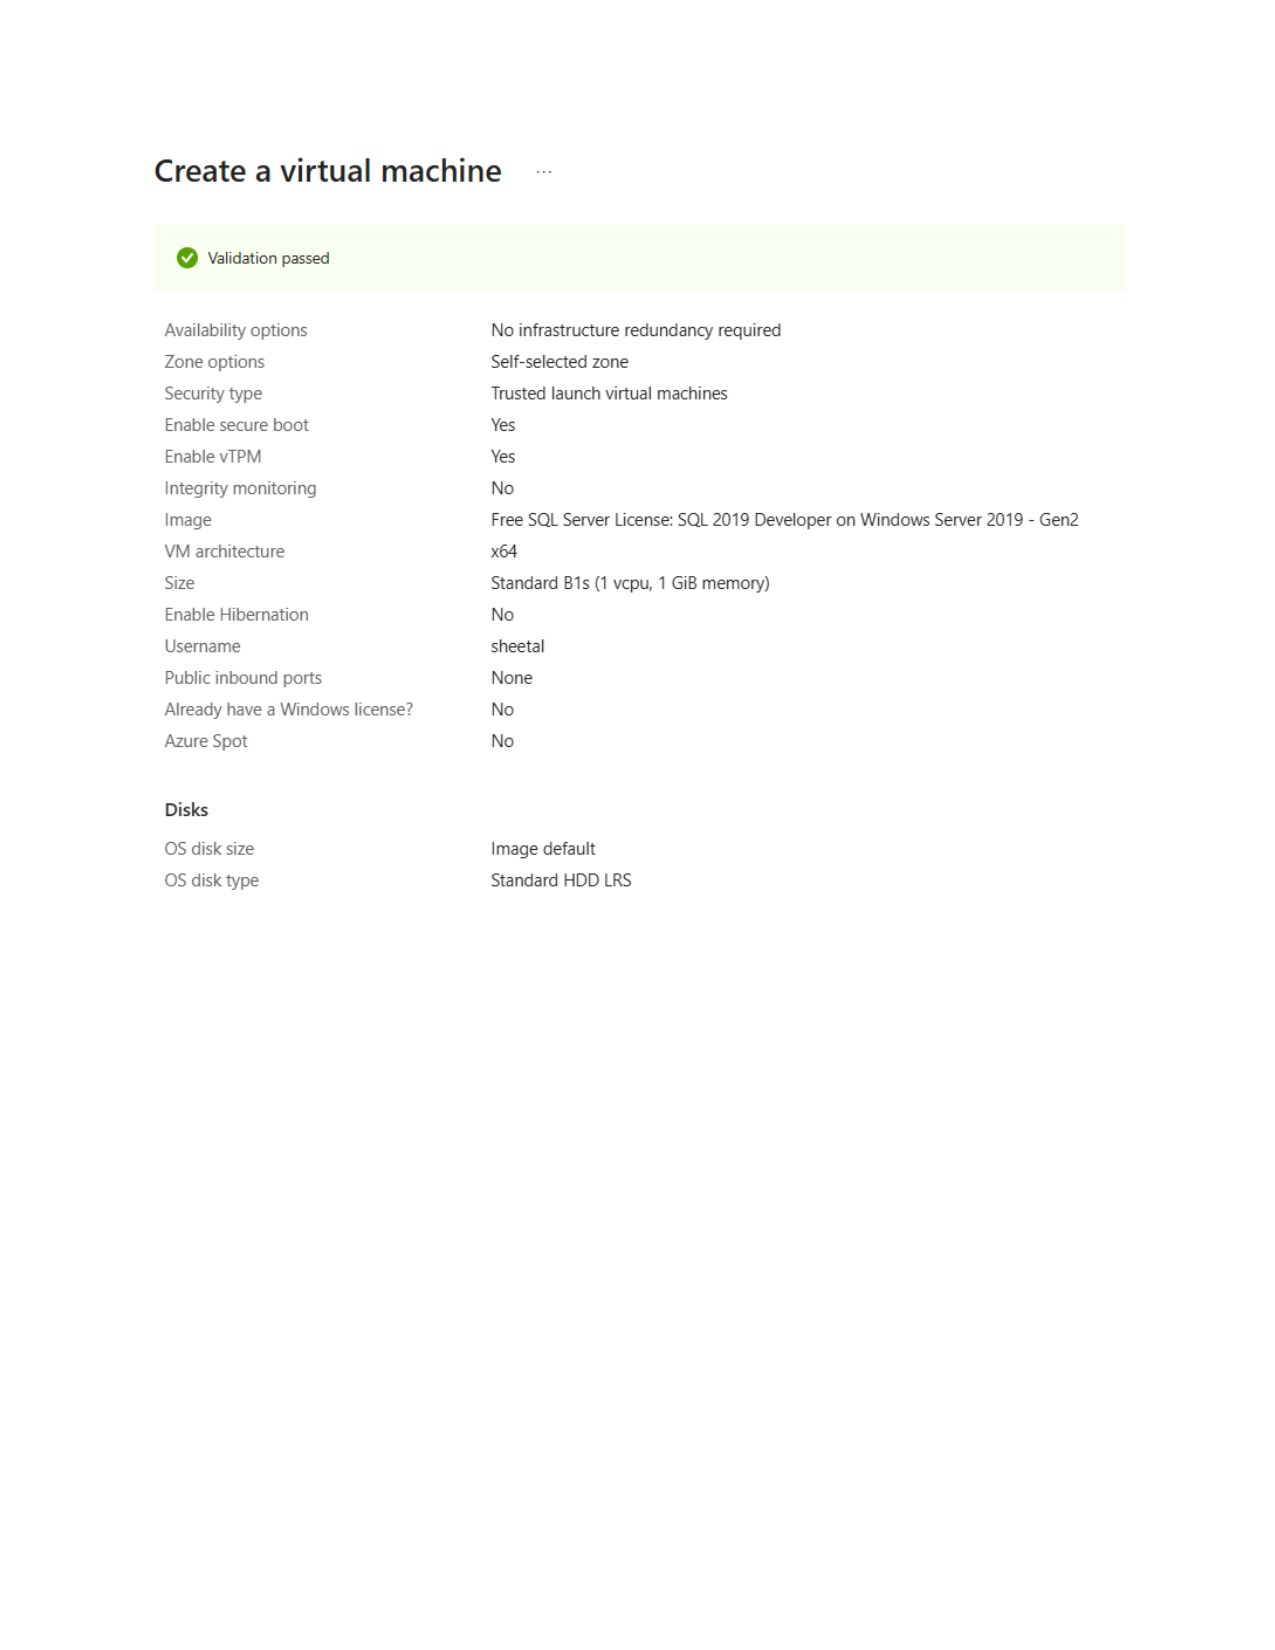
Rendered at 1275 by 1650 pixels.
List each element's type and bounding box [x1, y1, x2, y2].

picture [150, 150, 1125, 904]
